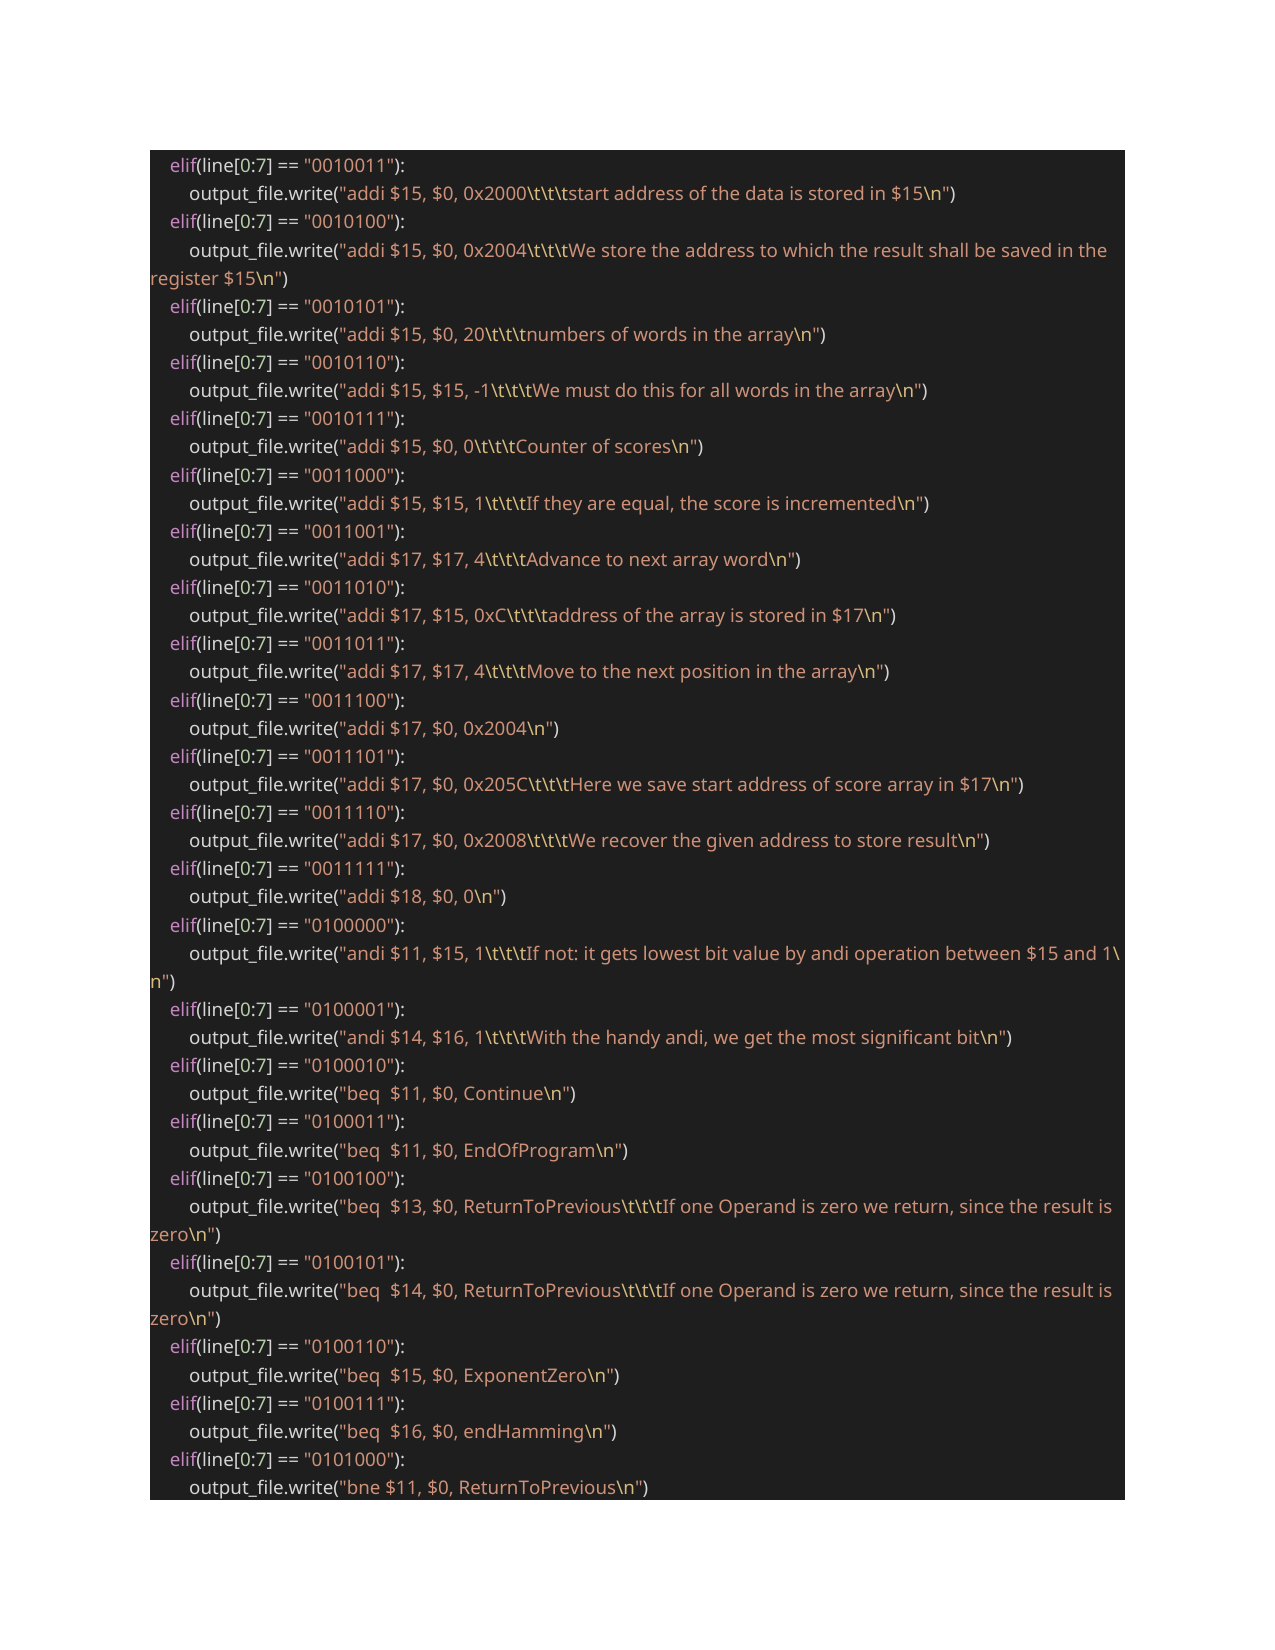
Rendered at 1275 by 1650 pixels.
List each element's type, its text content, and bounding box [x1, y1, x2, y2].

text elif(line[0:7] == "0011101"): [150, 741, 1125, 769]
text elif(line[0:7] == "0100011"): [150, 1106, 1125, 1134]
text elif(line[0:7] == "0010101"): [150, 291, 1125, 319]
text output_file.write("bne $11, $0, ReturnToPrevious\n") [150, 1472, 1125, 1500]
text elif(line[0:7] == "0100001"): [150, 994, 1125, 1022]
text output_file.write("addi $15, $15, 1\t\t\tIf they are equal, the score is incremented\n") [150, 487, 1125, 516]
text output_file.write("beq $16, $0, endHamming\n") [150, 1416, 1125, 1444]
text elif(line[0:7] == "0011111"): [150, 853, 1125, 881]
text elif(line[0:7] == "0100111"): [150, 1387, 1125, 1416]
text elif(line[0:7] == "0011011"): [150, 628, 1125, 656]
text elif(line[0:7] == "0010100"): [150, 206, 1125, 234]
text elif(line[0:7] == "0010110"): [150, 347, 1125, 375]
text elif(line[0:7] == "0011001"): [150, 516, 1125, 544]
text output_file.write("addi $18, $0, 0\n") [150, 881, 1125, 909]
text output_file.write("addi $17, $15, 0xC\t\t\taddress of the array is stored in $17\n") [150, 600, 1125, 628]
text elif(line[0:7] == "0100000"): [150, 909, 1125, 937]
text elif(line[0:7] == "0011000"): [150, 459, 1125, 487]
text output_file.write("addi $15, $0, 0\t\t\tCounter of scores\n") [150, 431, 1125, 459]
text elif(line[0:7] == "0100100"): [150, 1162, 1125, 1191]
text elif(line[0:7] == "0101000"): [150, 1444, 1125, 1472]
text output_file.write("addi $15, $0, 20\t\t\tnumbers of words in the array\n") [150, 319, 1125, 347]
text output_file.write("beq $13, $0, ReturnToPrevious\t\t\tIf one Operand is zero we return, since the result is zero\n") [150, 1191, 1125, 1247]
text output_file.write("addi $17, $17, 4\t\t\tMove to the next position in the array\n") [150, 656, 1125, 684]
text output_file.write("andi $14, $16, 1\t\t\tWith the handy andi, we get the most significant bit\n") [150, 1022, 1125, 1050]
text elif(line[0:7] == "0100101"): [150, 1247, 1125, 1275]
text output_file.write("addi $17, $0, 0x2004\n") [150, 712, 1125, 741]
text output_file.write("addi $15, $15, -1\t\t\tWe must do this for all words in the array\n") [150, 375, 1125, 403]
text elif(line[0:7] == "0100010"): [150, 1050, 1125, 1078]
text elif(line[0:7] == "0011010"): [150, 572, 1125, 600]
text output_file.write("beq $11, $0, Continue\n") [150, 1078, 1125, 1106]
text output_file.write("addi $17, $0, 0x205C\t\t\tHere we save start address of score array in $17\n") [150, 769, 1125, 797]
text elif(line[0:7] == "0100110"): [150, 1331, 1125, 1359]
text output_file.write("addi $15, $0, 0x2004\t\t\tWe store the address to which the result shall be saved in the register $15\n") [150, 234, 1125, 291]
text output_file.write("andi $11, $15, 1\t\t\tIf not: it gets lowest bit value by andi operation between $15 and 1\n") [150, 937, 1125, 994]
text elif(line[0:7] == "0010111"): [150, 403, 1125, 431]
text output_file.write("addi $17, $0, 0x2008\t\t\tWe recover the given address to store result\n") [150, 825, 1125, 853]
text output_file.write("beq $11, $0, EndOfProgram\n") [150, 1134, 1125, 1162]
text output_file.write("addi $15, $0, 0x2000\t\t\tstart address of the data is stored in $15\n") [150, 178, 1125, 206]
text output_file.write("beq $15, $0, ExponentZero\n") [150, 1359, 1125, 1387]
text elif(line[0:7] == "0011100"): [150, 684, 1125, 712]
text output_file.write("beq $14, $0, ReturnToPrevious\t\t\tIf one Operand is zero we return, since the result is zero\n") [150, 1275, 1125, 1331]
text output_file.write("addi $17, $17, 4\t\t\tAdvance to next array word\n") [150, 544, 1125, 572]
text elif(line[0:7] == "0010011"): [150, 150, 1125, 178]
text elif(line[0:7] == "0011110"): [150, 797, 1125, 825]
